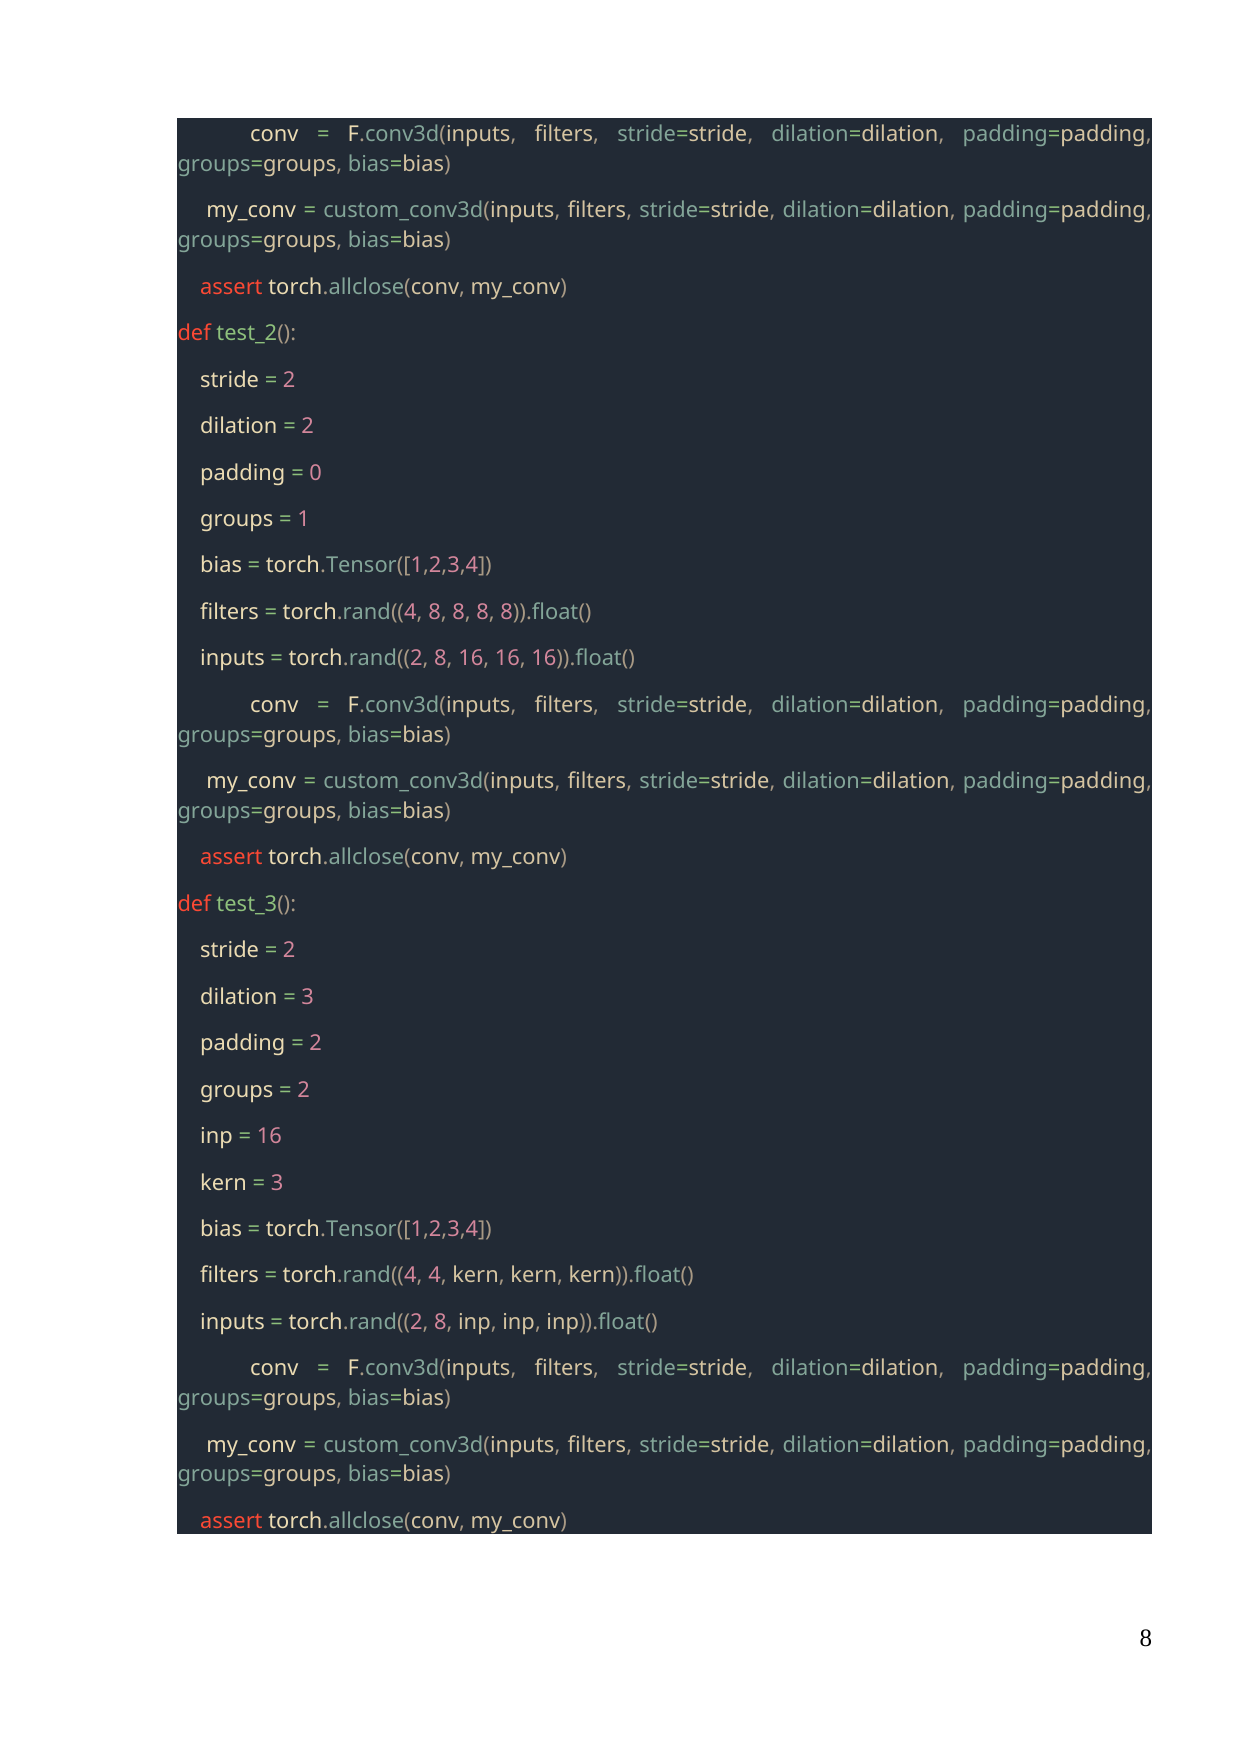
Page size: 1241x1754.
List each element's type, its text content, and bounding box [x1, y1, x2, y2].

text my_conv = custom_conv3d(inputs, filters, stride=stride, dilation=dilation, padding=padding, groups=groups, bias=bias) [177, 1428, 1152, 1488]
text assert torch.allclose(conv, my_conv) [177, 271, 1152, 300]
text stride = 2 [177, 934, 1152, 964]
text groups = 1 [177, 503, 1152, 533]
text bias = torch.Tensor([1,2,3,4]) [177, 1213, 1152, 1243]
text kern = 3 [177, 1166, 1152, 1196]
text bias = torch.Tensor([1,2,3,4]) [177, 549, 1152, 579]
text assert torch.allclose(conv, my_conv) [177, 1505, 1152, 1534]
text padding = 0 [177, 456, 1152, 486]
text dilation = 2 [177, 410, 1152, 440]
text filters = torch.rand((4, 8, 8, 8, 8)).float() [177, 596, 1152, 626]
text conv = F.conv3d(inputs, filters, stride=stride, dilation=dilation, padding=padding, groups=groups, bias=bias) [177, 118, 1152, 178]
text my_conv = custom_conv3d(inputs, filters, stride=stride, dilation=dilation, padding=padding, groups=groups, bias=bias) [177, 194, 1152, 254]
text filters = torch.rand((4, 4, kern, kern, kern)).float() [177, 1259, 1152, 1289]
text conv = F.conv3d(inputs, filters, stride=stride, dilation=dilation, padding=padding, groups=groups, bias=bias) [177, 1352, 1152, 1412]
text groups = 2 [177, 1073, 1152, 1103]
text def test_3(): [177, 888, 1152, 917]
text my_conv = custom_conv3d(inputs, filters, stride=stride, dilation=dilation, padding=padding, groups=groups, bias=bias) [177, 765, 1152, 824]
text inputs = torch.rand((2, 8, 16, 16, 16)).float() [177, 642, 1152, 672]
text inputs = torch.rand((2, 8, inp, inp, inp)).float() [177, 1306, 1152, 1336]
text conv = F.conv3d(inputs, filters, stride=stride, dilation=dilation, padding=padding, groups=groups, bias=bias) [177, 689, 1152, 748]
text def test_2(): [177, 317, 1152, 347]
text assert torch.allclose(conv, my_conv) [177, 841, 1152, 871]
text padding = 2 [177, 1027, 1152, 1057]
text stride = 2 [177, 363, 1152, 393]
text dilation = 3 [177, 981, 1152, 1010]
text inp = 16 [177, 1120, 1152, 1150]
